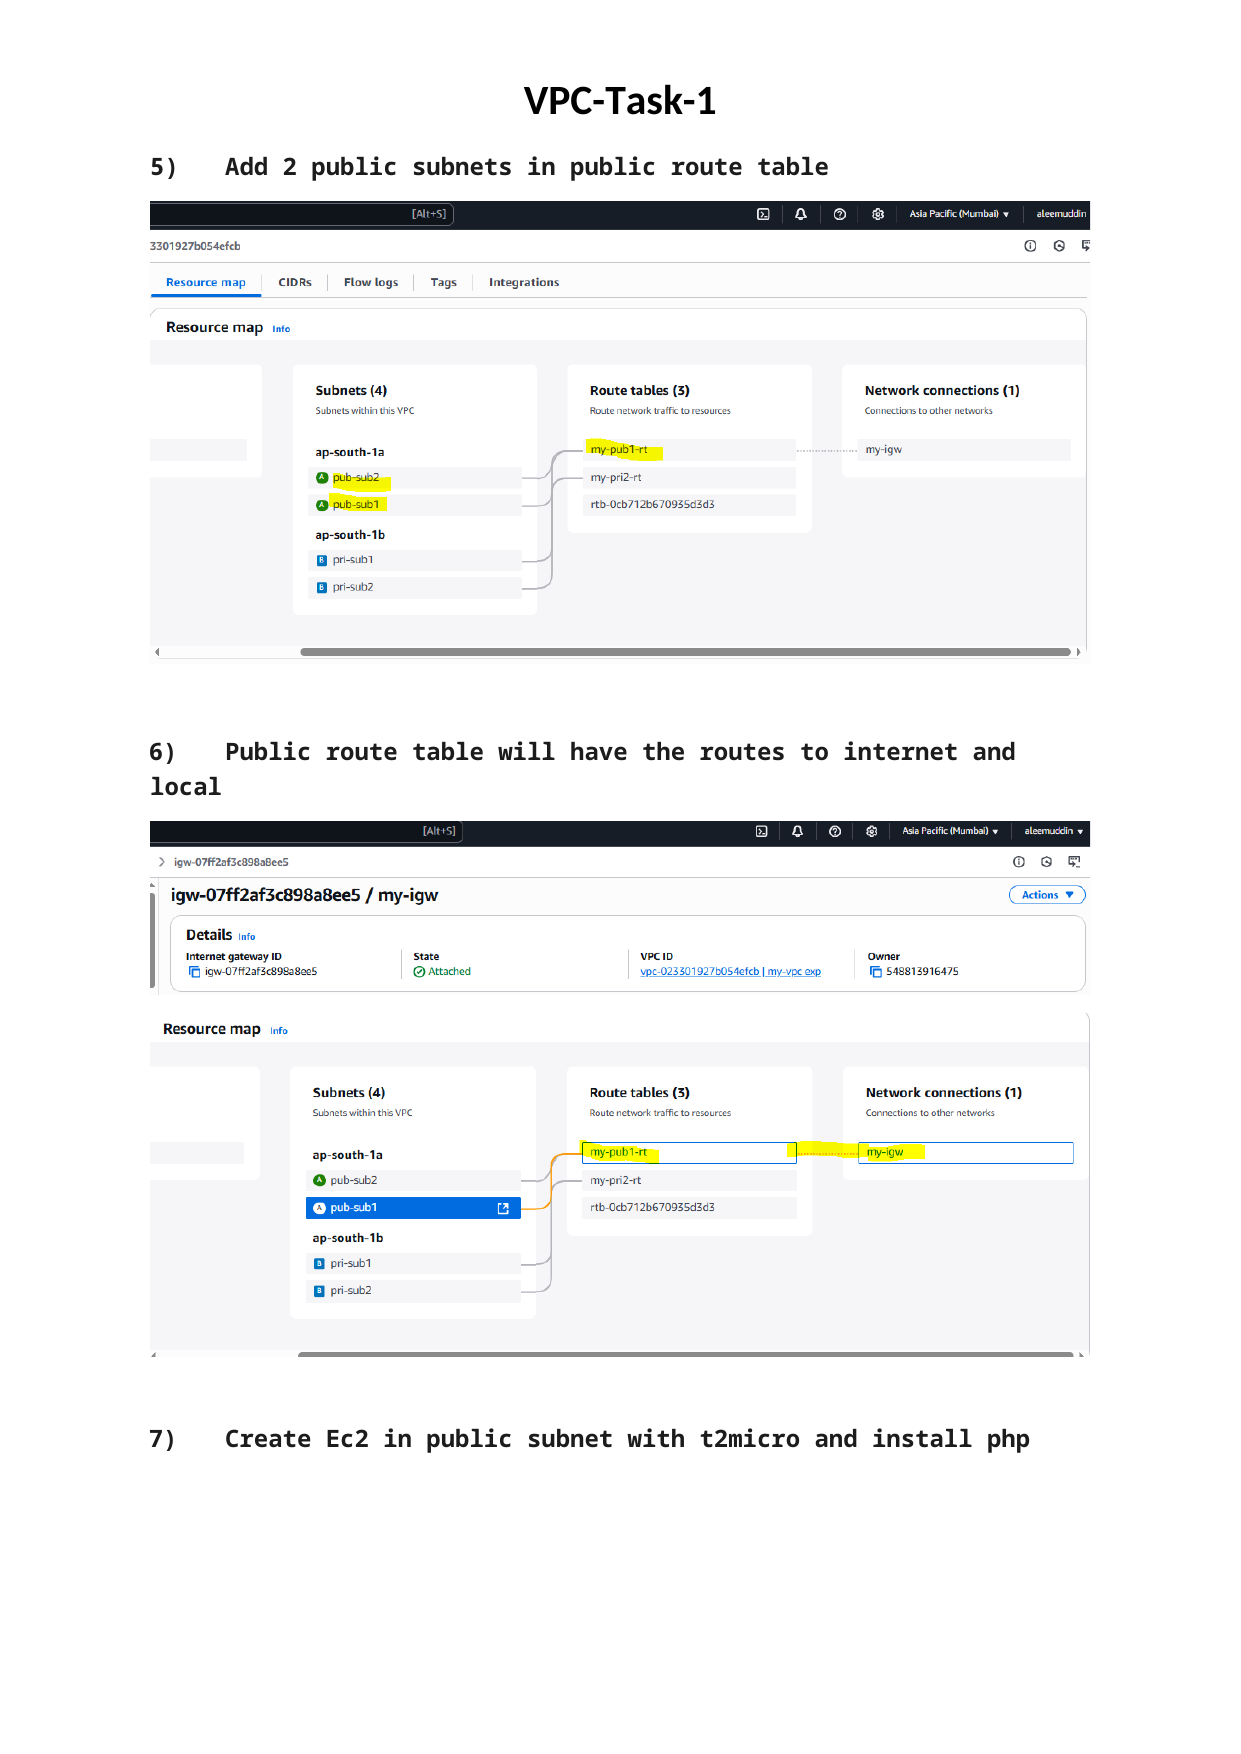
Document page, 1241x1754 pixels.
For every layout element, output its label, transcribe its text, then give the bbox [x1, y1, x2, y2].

list Create Ec2 in public subnet with t2micro and install php [148, 1422, 1090, 1455]
list Public route table will have the routes to internet and local [148, 735, 1090, 802]
picture [150, 821, 1091, 995]
picture [150, 1013, 1091, 1357]
picture [150, 201, 1091, 664]
list Add 2 public subnets in public route table [150, 150, 1090, 183]
